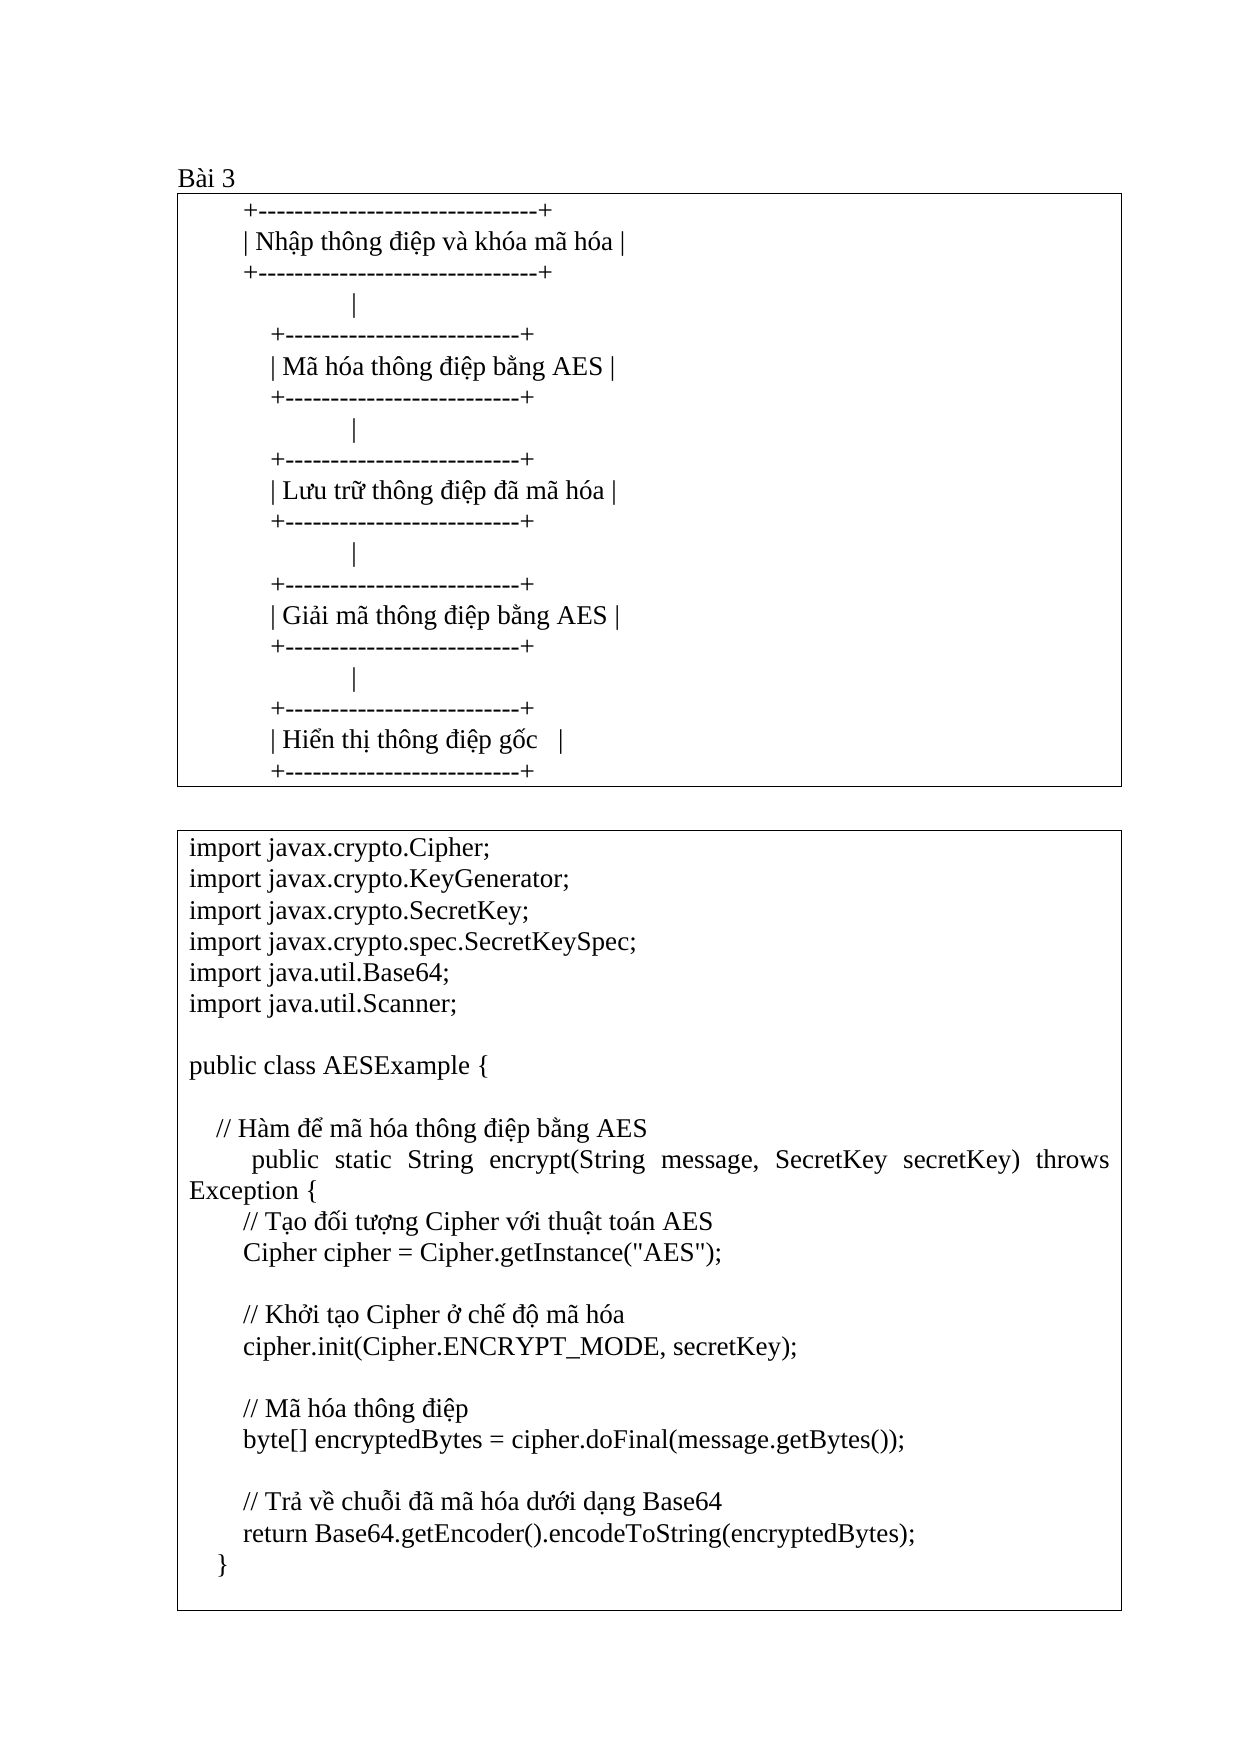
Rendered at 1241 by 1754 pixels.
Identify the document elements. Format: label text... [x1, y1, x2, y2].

table_header +-------------------------------+ | Nhập thông điệp và khóa mã hóa | +-------------------------------+ | +--------------------------+ | Mã hóa thông điệp bằng AES | +--------------------------+ | +--------------------------+ | Lưu trữ thông điệp đã mã hóa | +--------------------------+ | +--------------------------+ | Giải mã thông điệp bằng AES | +--------------------------+ | +--------------------------+ | Hiển thị thông điệp gốc | +--------------------------+ [178, 194, 1121, 786]
text Bài 3 [177, 162, 1122, 193]
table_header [178, 831, 1121, 1610]
